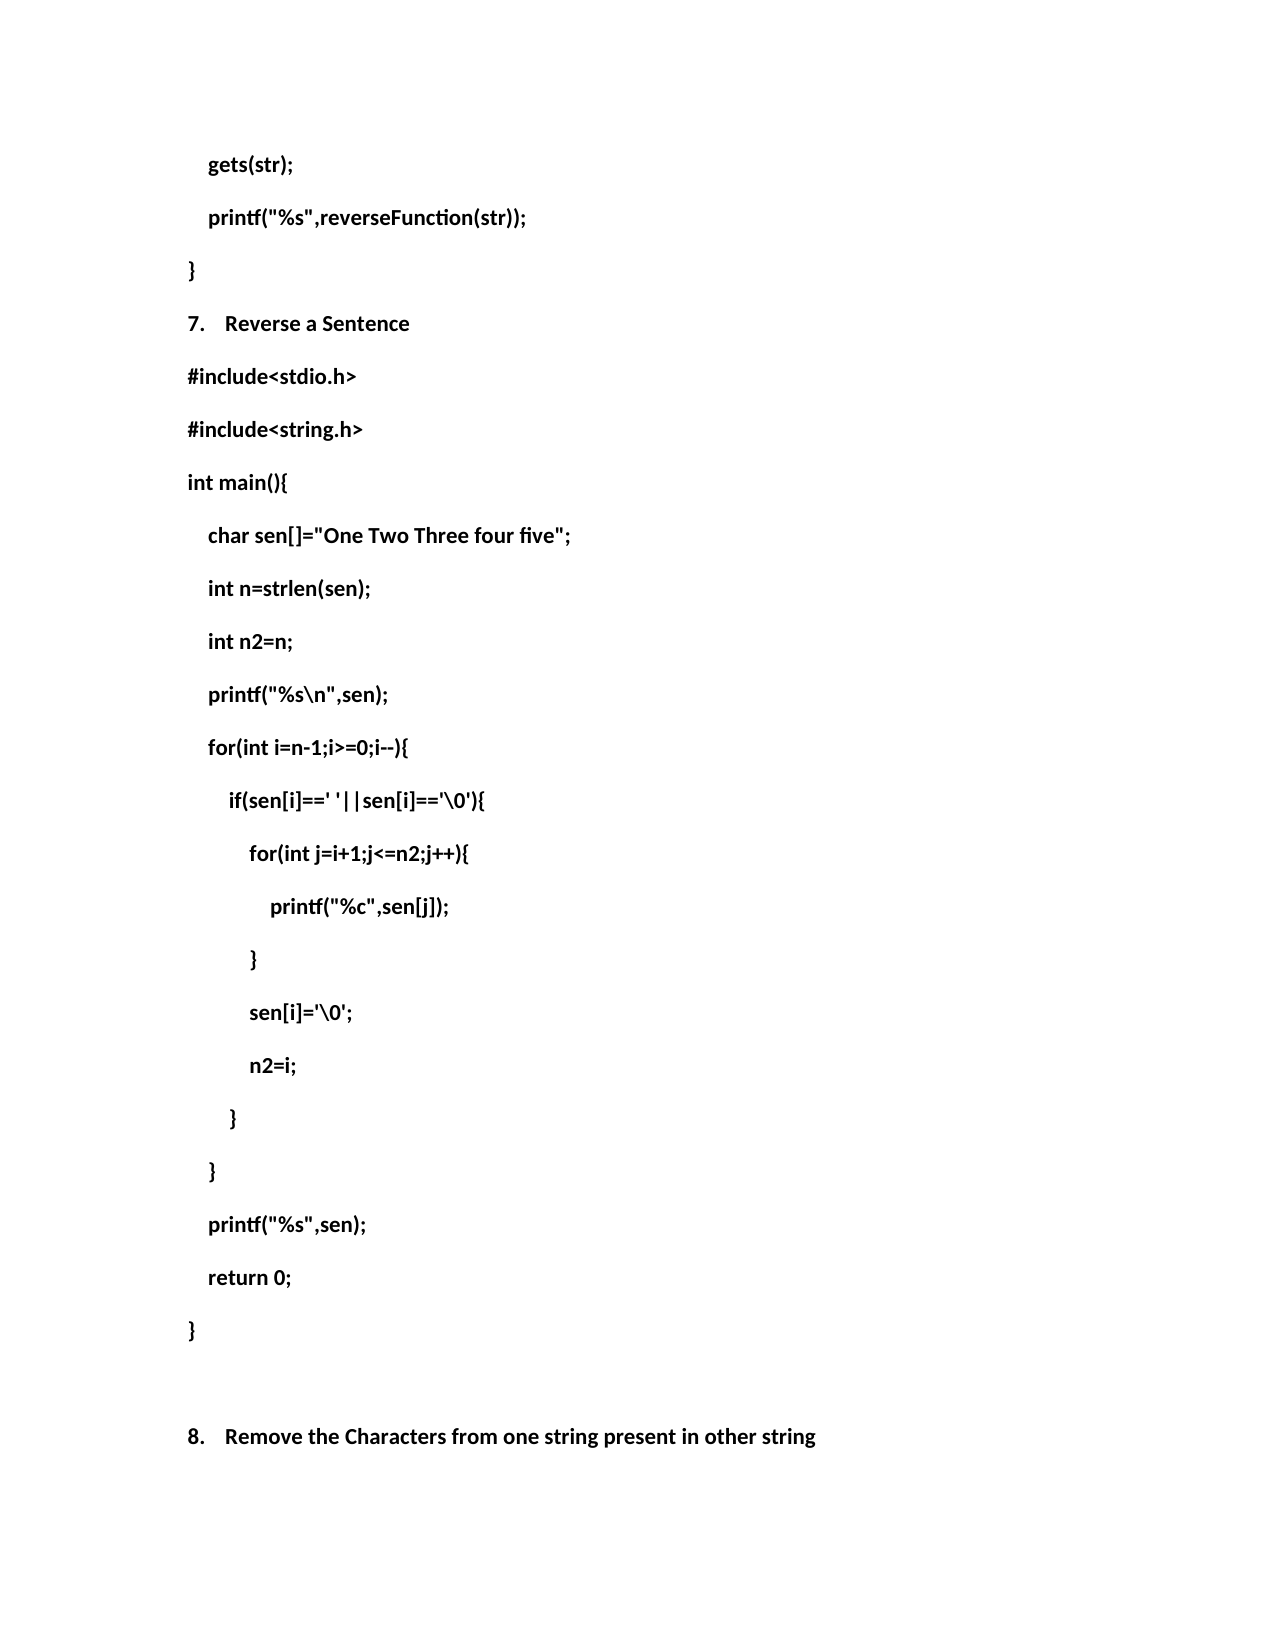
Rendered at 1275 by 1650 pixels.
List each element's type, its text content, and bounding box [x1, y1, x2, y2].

text sen[i]='\0'; [187, 998, 1125, 1026]
text } [187, 256, 1125, 284]
text } [187, 1157, 1125, 1185]
text int n2=n; [187, 627, 1125, 655]
text printf("%s",sen); [187, 1210, 1125, 1238]
text #include<string.h> [187, 415, 1125, 443]
text int main(){ [187, 468, 1125, 496]
text return 0; [187, 1263, 1125, 1291]
text gets(str); [187, 150, 1125, 178]
text printf("%s",reverseFunction(str)); [187, 203, 1125, 231]
list Remove the Characters from one string present in other string [187, 1422, 1125, 1451]
text for(int i=n-1;i>=0;i--){ [187, 733, 1125, 761]
text for(int j=i+1;j<=n2;j++){ [187, 839, 1125, 867]
list Reverse a Sentence [187, 309, 1125, 337]
text } [187, 1316, 1125, 1344]
text if(sen[i]==' '||sen[i]=='\0'){ [187, 786, 1125, 814]
text } [187, 945, 1125, 973]
text } [187, 1104, 1125, 1132]
text int n=strlen(sen); [187, 574, 1125, 602]
text char sen[]="One Two Three four five"; [187, 521, 1125, 549]
text printf("%c",sen[j]); [187, 892, 1125, 920]
text #include<stdio.h> [187, 362, 1125, 390]
text n2=i; [187, 1051, 1125, 1079]
text printf("%s\n",sen); [187, 680, 1125, 708]
